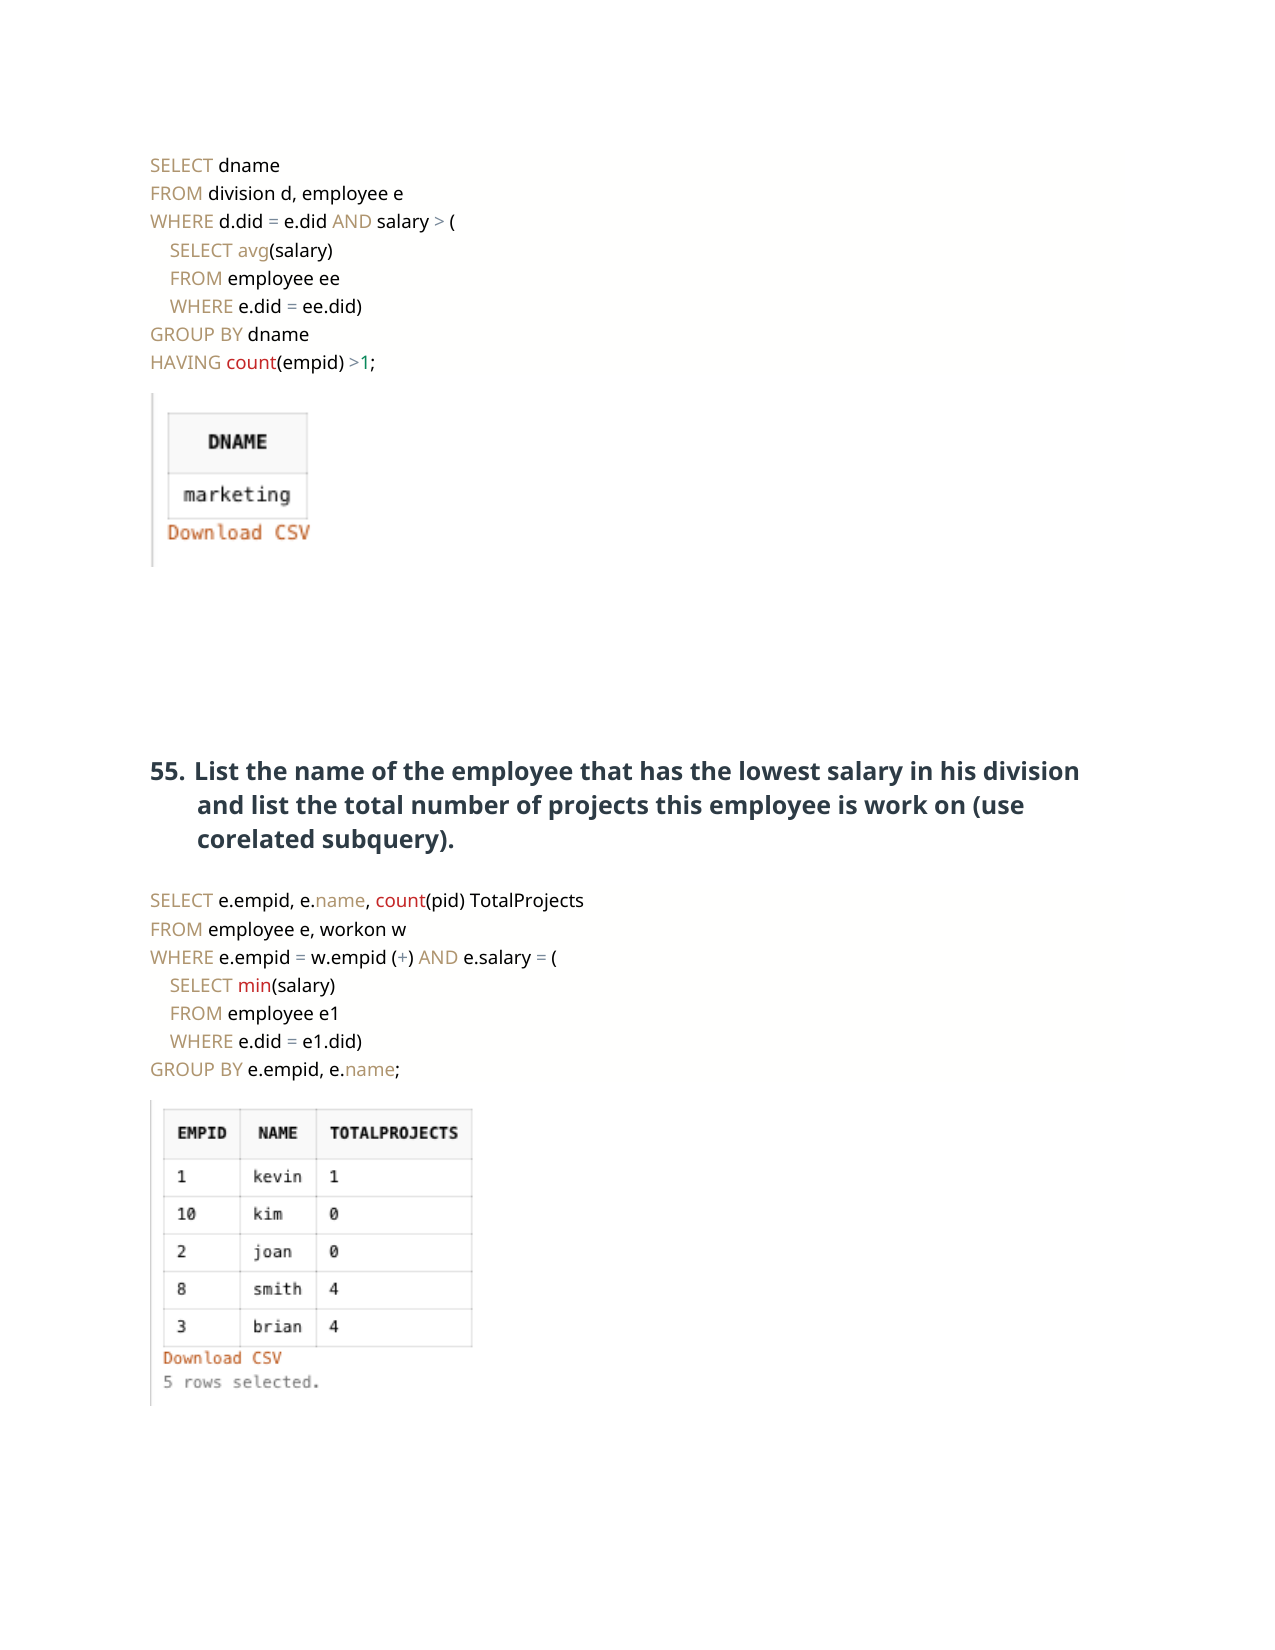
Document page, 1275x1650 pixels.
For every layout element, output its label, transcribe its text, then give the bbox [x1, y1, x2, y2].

text FROM employee e1 [150, 998, 1125, 1026]
text WHERE e.did = ee.did) [150, 291, 1125, 319]
text FROM division d, employee e [150, 178, 1125, 206]
text SELECT avg(salary) [150, 234, 1125, 262]
text SELECT e.empid, e.name, count(pid) TotalProjects [150, 885, 1125, 913]
text WHERE e.did = e1.did) [150, 1026, 1125, 1054]
text GROUP BY e.empid, e.name; [150, 1054, 1125, 1082]
text WHERE d.did = e.did AND salary > ( [150, 206, 1125, 234]
list List the name of the employee that has the lowest salary in his division and list the total number of projects this employee is work on (use corelated subquery). [150, 754, 1125, 856]
picture [150, 1100, 540, 1406]
text FROM employee ee [150, 262, 1125, 291]
picture [150, 393, 364, 567]
text FROM employee e, workon w [150, 913, 1125, 941]
text WHERE e.empid = w.empid (+) AND e.salary = ( [150, 941, 1125, 969]
text SELECT min(salary) [150, 969, 1125, 998]
text SELECT dname [150, 150, 1125, 178]
text GROUP BY dname [150, 319, 1125, 347]
text HAVING count(empid) >1; [150, 347, 1125, 375]
